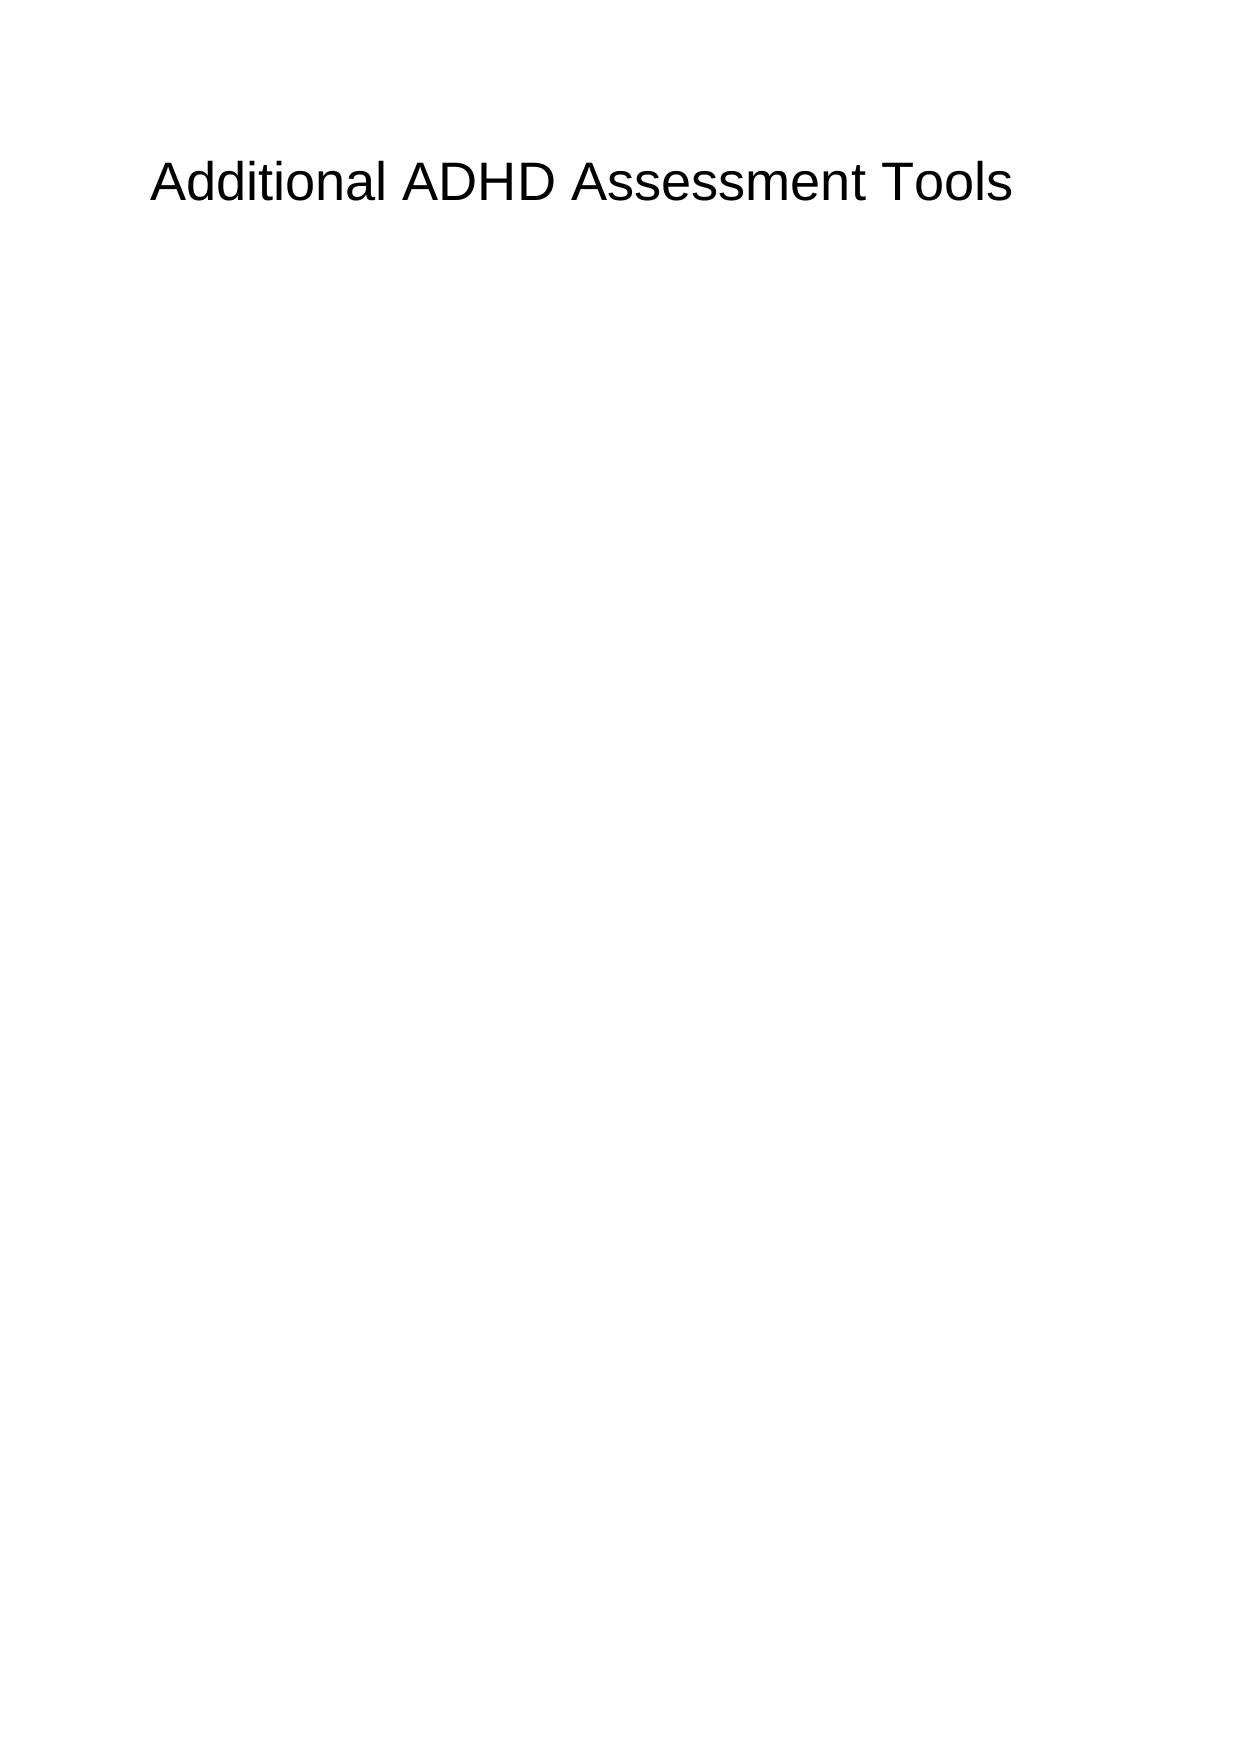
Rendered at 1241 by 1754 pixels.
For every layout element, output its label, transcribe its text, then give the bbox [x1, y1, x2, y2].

title Additional ADHD Assessment Tools [150, 150, 1090, 212]
